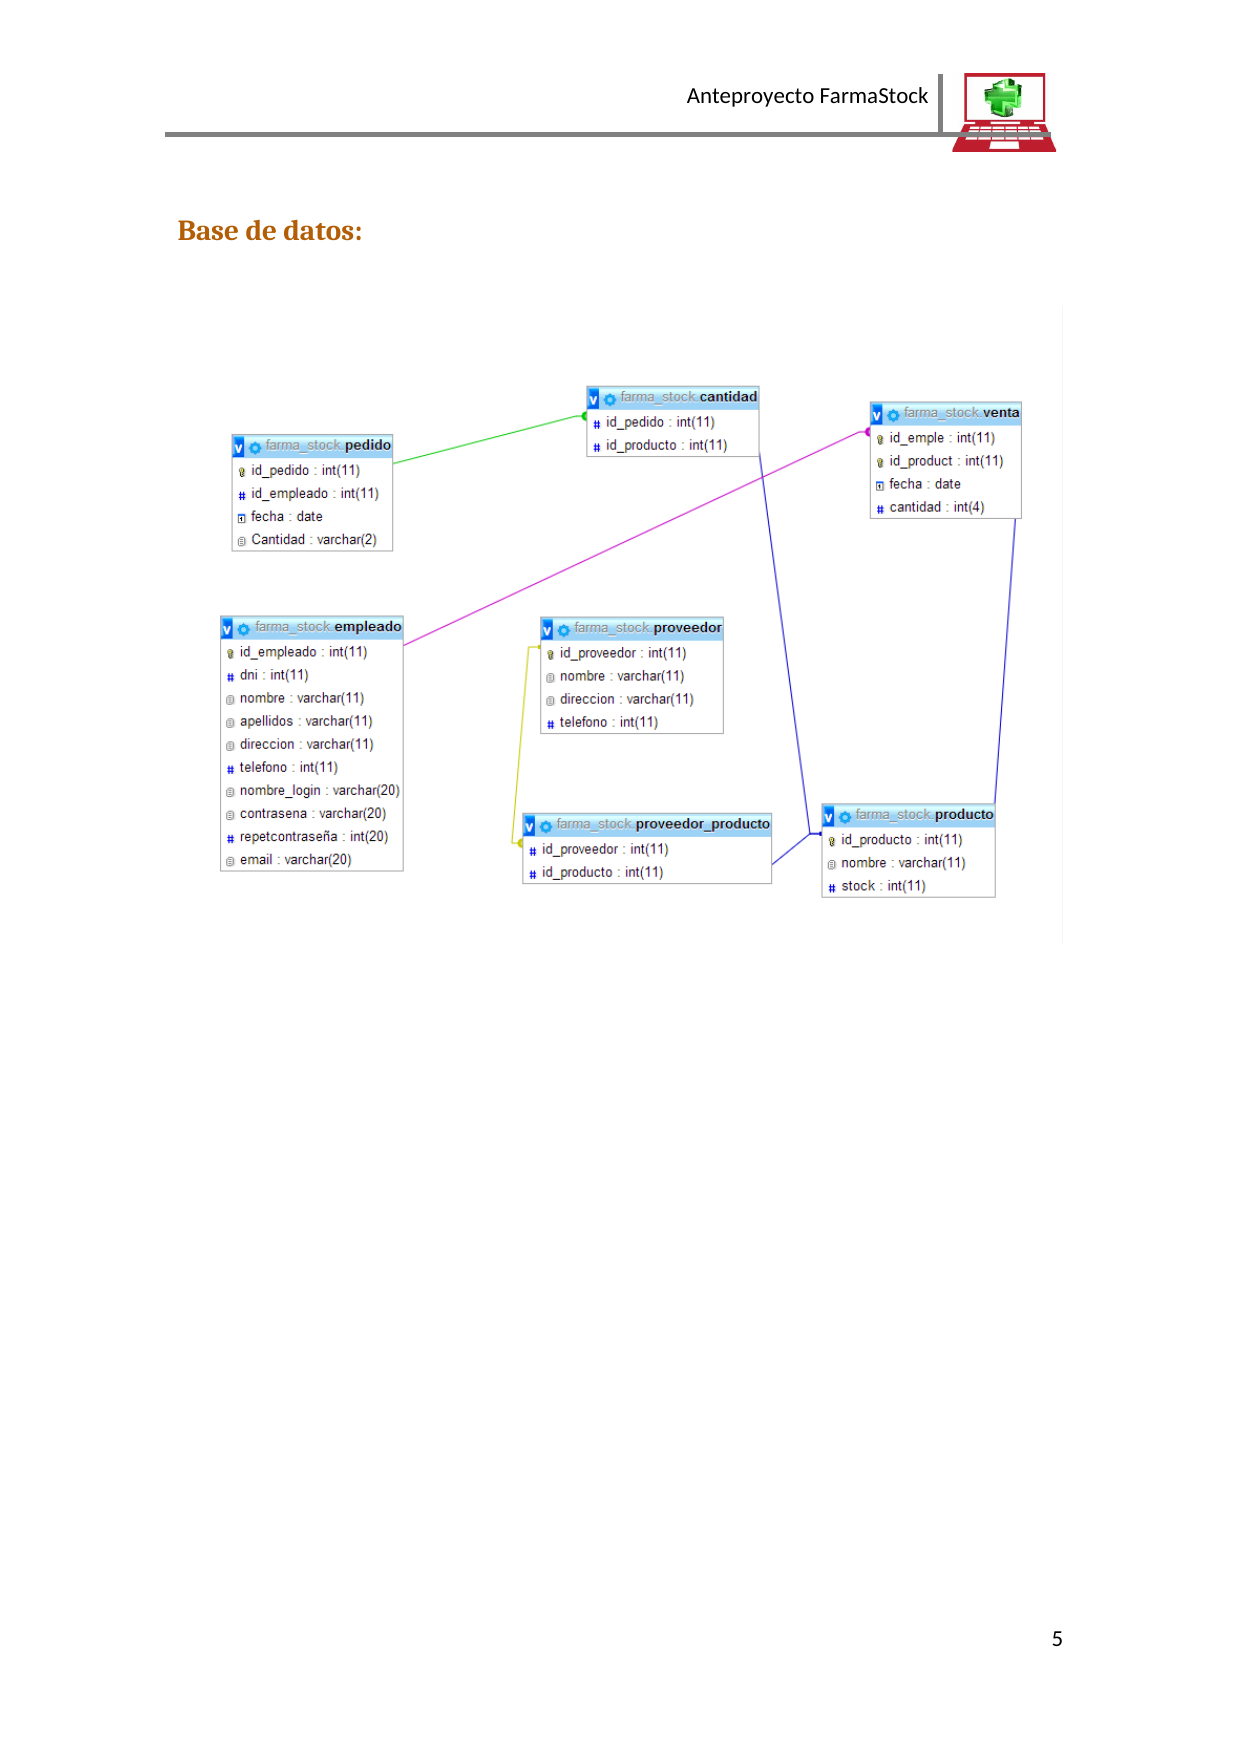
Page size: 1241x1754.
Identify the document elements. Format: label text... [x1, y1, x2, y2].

subtitle Base de datos: [177, 214, 1063, 248]
picture [952, 73, 1057, 152]
picture [177, 306, 1063, 945]
